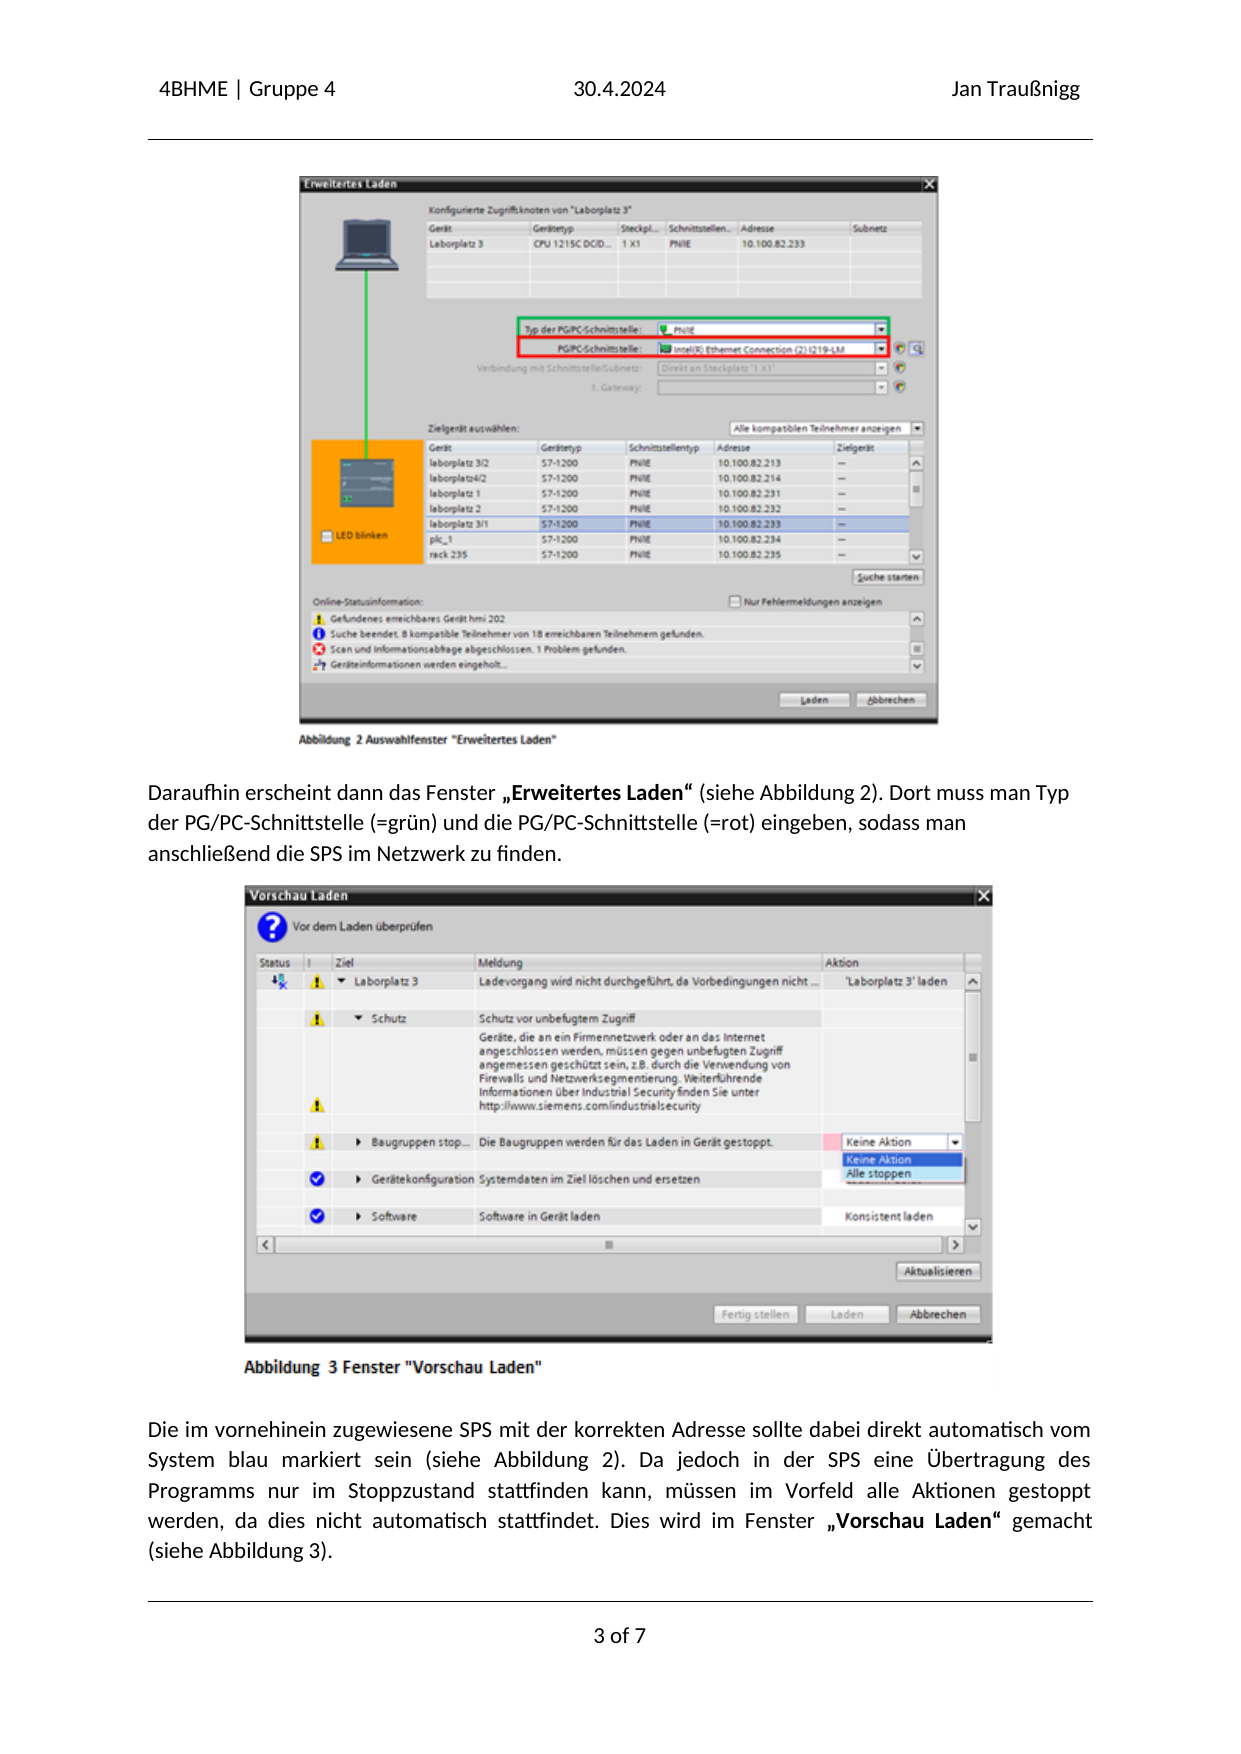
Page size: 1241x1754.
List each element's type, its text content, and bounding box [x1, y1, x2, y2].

text Daraufhin erscheint dann das Fenster „Erweitertes Laden“ (siehe Abbildung 2). Dort muss man Typ der PG/PC-Schnittstelle (=grün) und die PG/PC-Schnittstelle (=rot) eingeben, sodass man anschließend die SPS im Netzwerk zu finden. [148, 778, 1093, 867]
text Die im vornehinein zugewiesene SPS mit der korrekten Adresse sollte dabei direkt automatisch vom System blau markiert sein (siehe Abbildung 2). Da jedoch in der SPS eine Übertragung des Programms nur im Stoppzustand stattfinden kann, müssen im Vorfeld alle Aktionen gestoppt werden, da dies nicht automatisch stattfindet. Dies wird im Fenster „Vorschau Laden“ gemacht (siehe Abbildung 3). [148, 1415, 1093, 1564]
